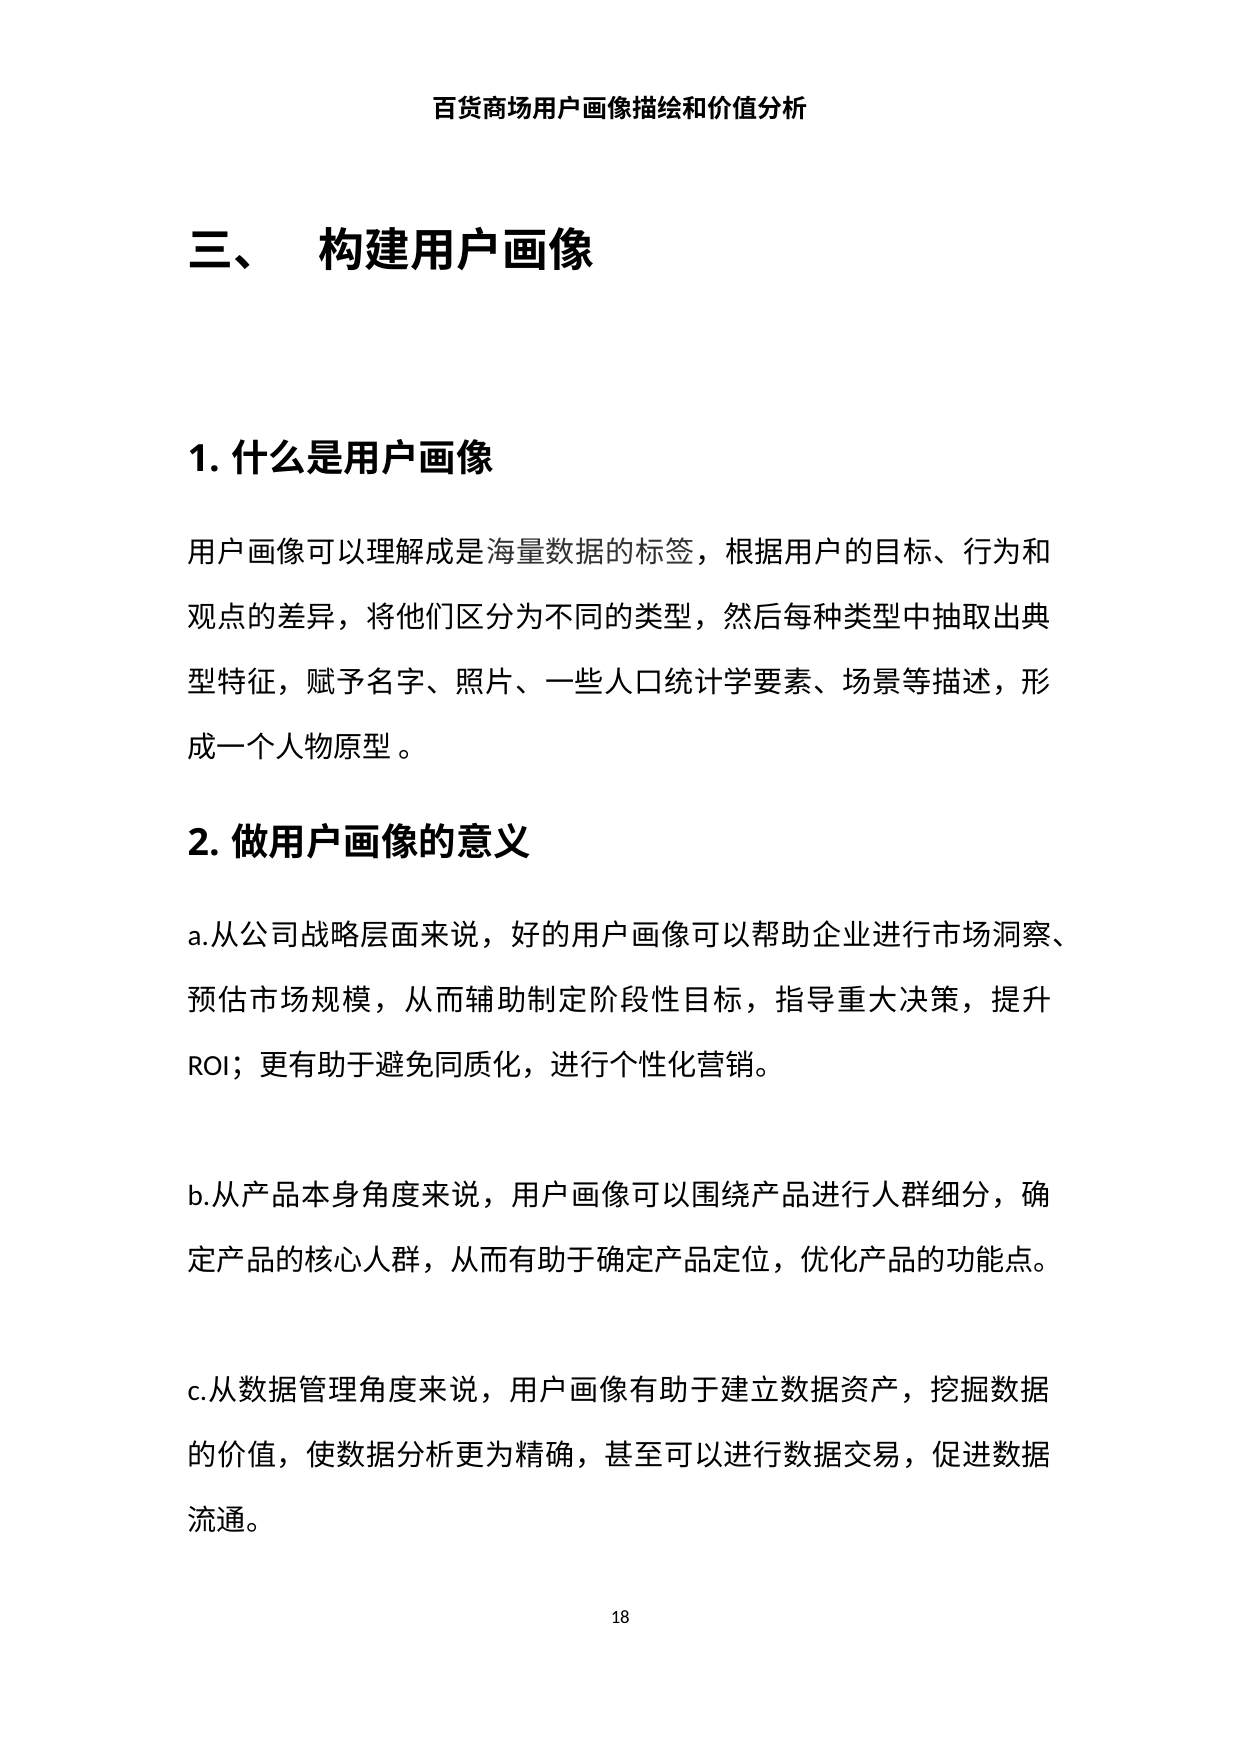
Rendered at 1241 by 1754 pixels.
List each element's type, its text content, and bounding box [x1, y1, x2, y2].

text a.从公司战略层面来说，好的用户画像可以帮助企业进行市场洞察、预估市场规模，从而辅助制定阶段性目标，指导重大决策，提升ROI；更有助于避免同质化，进行个性化营销。 [187, 900, 1053, 1095]
text 用户画像可以理解成是海量数据的标签，根据用户的目标、行为和观点的差异，将他们区分为不同的类型，然后每种类型中抽取出典型特征，赋予名字、照片、一些人口统计学要素、场景等描述，形成一个人物原型 。 [187, 517, 1053, 777]
subtitle 构建用户画像 [187, 197, 1053, 295]
subtitle 做用户画像的意义 [187, 806, 1053, 871]
text c.从数据管理角度来说，用户画像有助于建立数据资产，挖掘数据的价值，使数据分析更为精确，甚至可以进行数据交易，促进数据流通。 [187, 1355, 1053, 1550]
text b.从产品本身角度来说，用户画像可以围绕产品进行人群细分，确定产品的核心人群，从而有助于确定产品定位，优化产品的功能点。 [187, 1160, 1053, 1290]
subtitle 什么是用户画像 [187, 423, 1053, 488]
